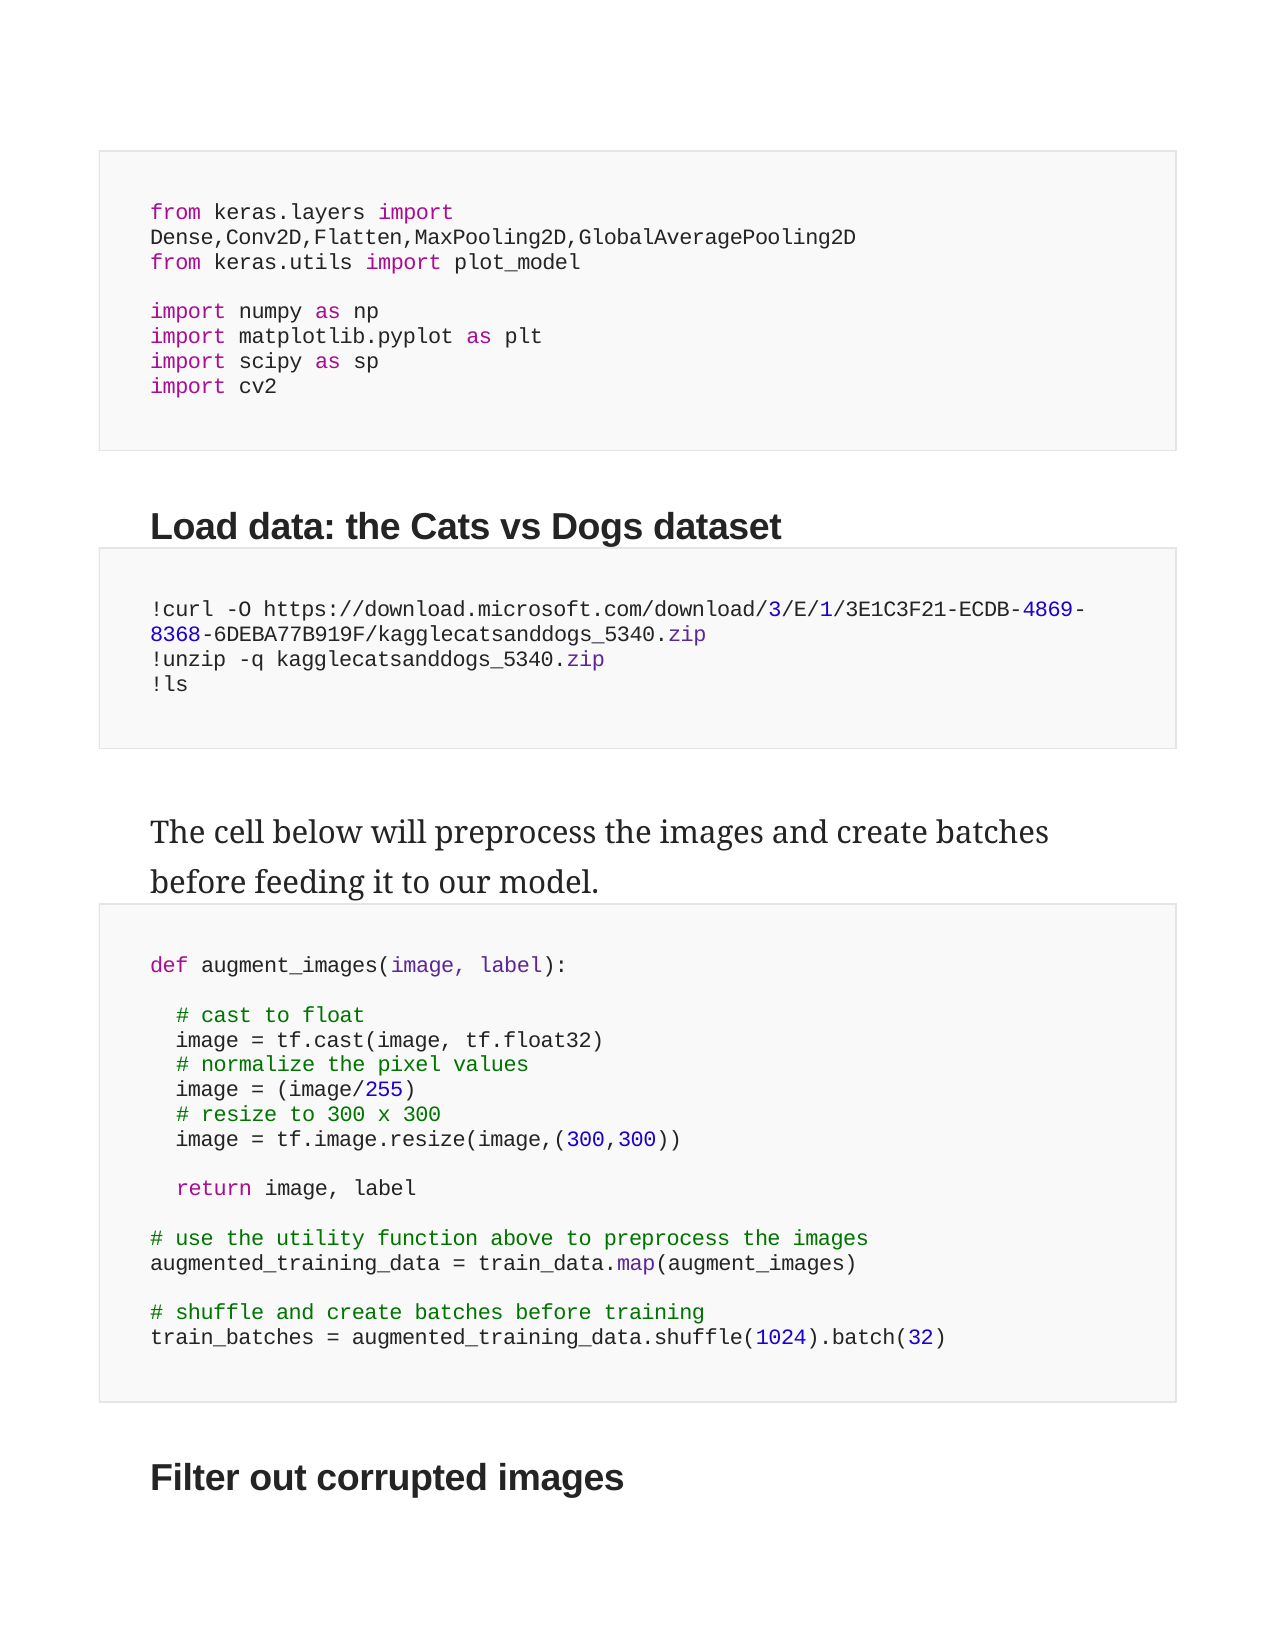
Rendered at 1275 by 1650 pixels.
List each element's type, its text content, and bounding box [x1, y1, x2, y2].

text The cell below will preprocess the images and create batches before feeding it to our model. [150, 803, 1125, 903]
text Filter out corrupted images [150, 1451, 1125, 1498]
text def augment_images(image, label): # cast to float image = tf.cast(image, tf.float32) # normalize the pixel values image = (image/255) # resize to 300 x 300 image = tf.image.resize(image,(300,300)) return image, label # use the utility function above to preprocess the images augmented_training_data = train_data.map(augment_images) # shuffle and create batches before training train_batches = augmented_training_data.shuffle(1024).batch(32) [100, 905, 1175, 1401]
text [100, 152, 1175, 450]
text !curl -O https://download.microsoft.com/download/3/E/1/3E1C3F21-ECDB-4869-8368-6DEBA77B919F/kagglecatsanddogs_5340.zip !unzip -q kagglecatsanddogs_5340.zip !ls [100, 549, 1175, 748]
text Load data: the Cats vs Dogs dataset [150, 500, 1125, 547]
